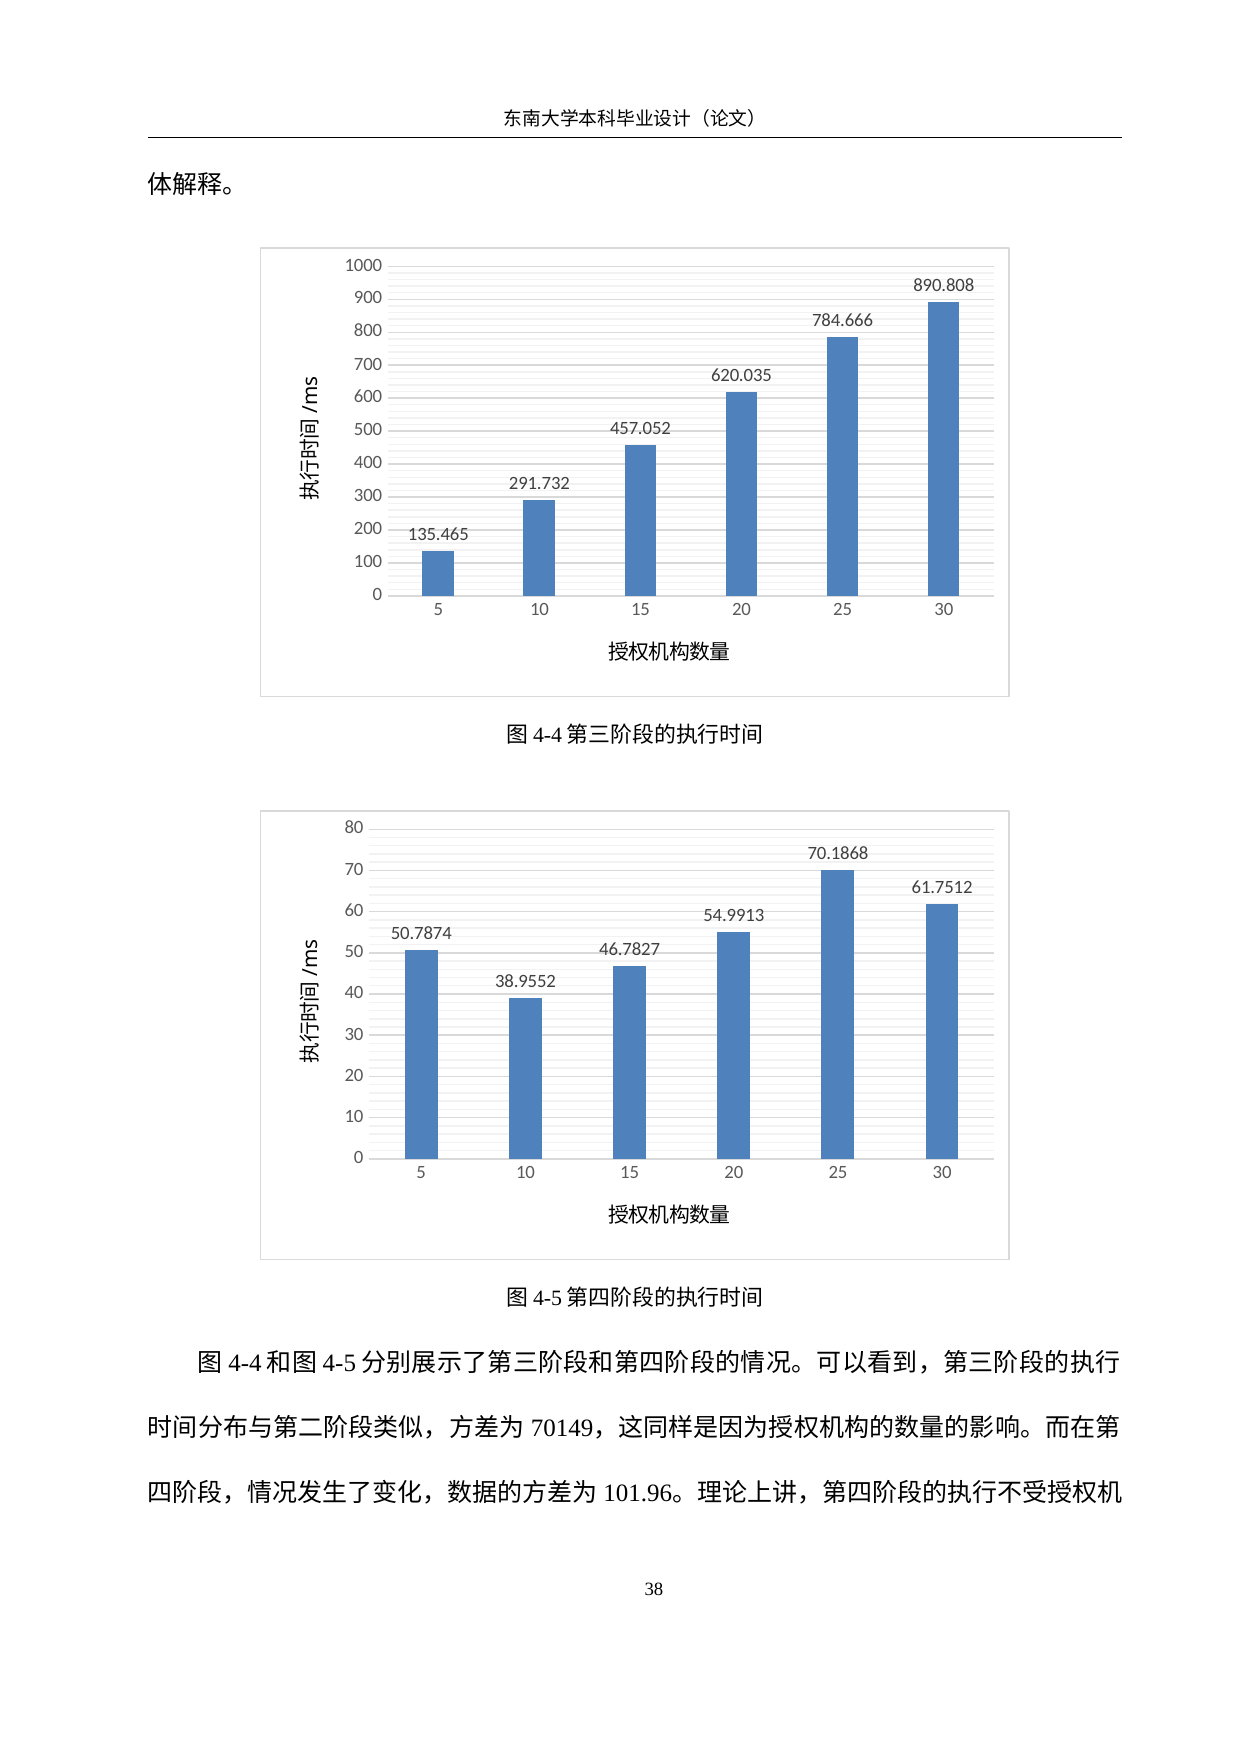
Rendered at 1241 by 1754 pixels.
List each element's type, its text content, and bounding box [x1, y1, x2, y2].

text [148, 150, 1122, 215]
text 图4-4第三阶段的执行时间 [148, 717, 1122, 749]
text 图4-5第四阶段的执行时间 [148, 1279, 1122, 1312]
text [148, 1328, 1122, 1523]
